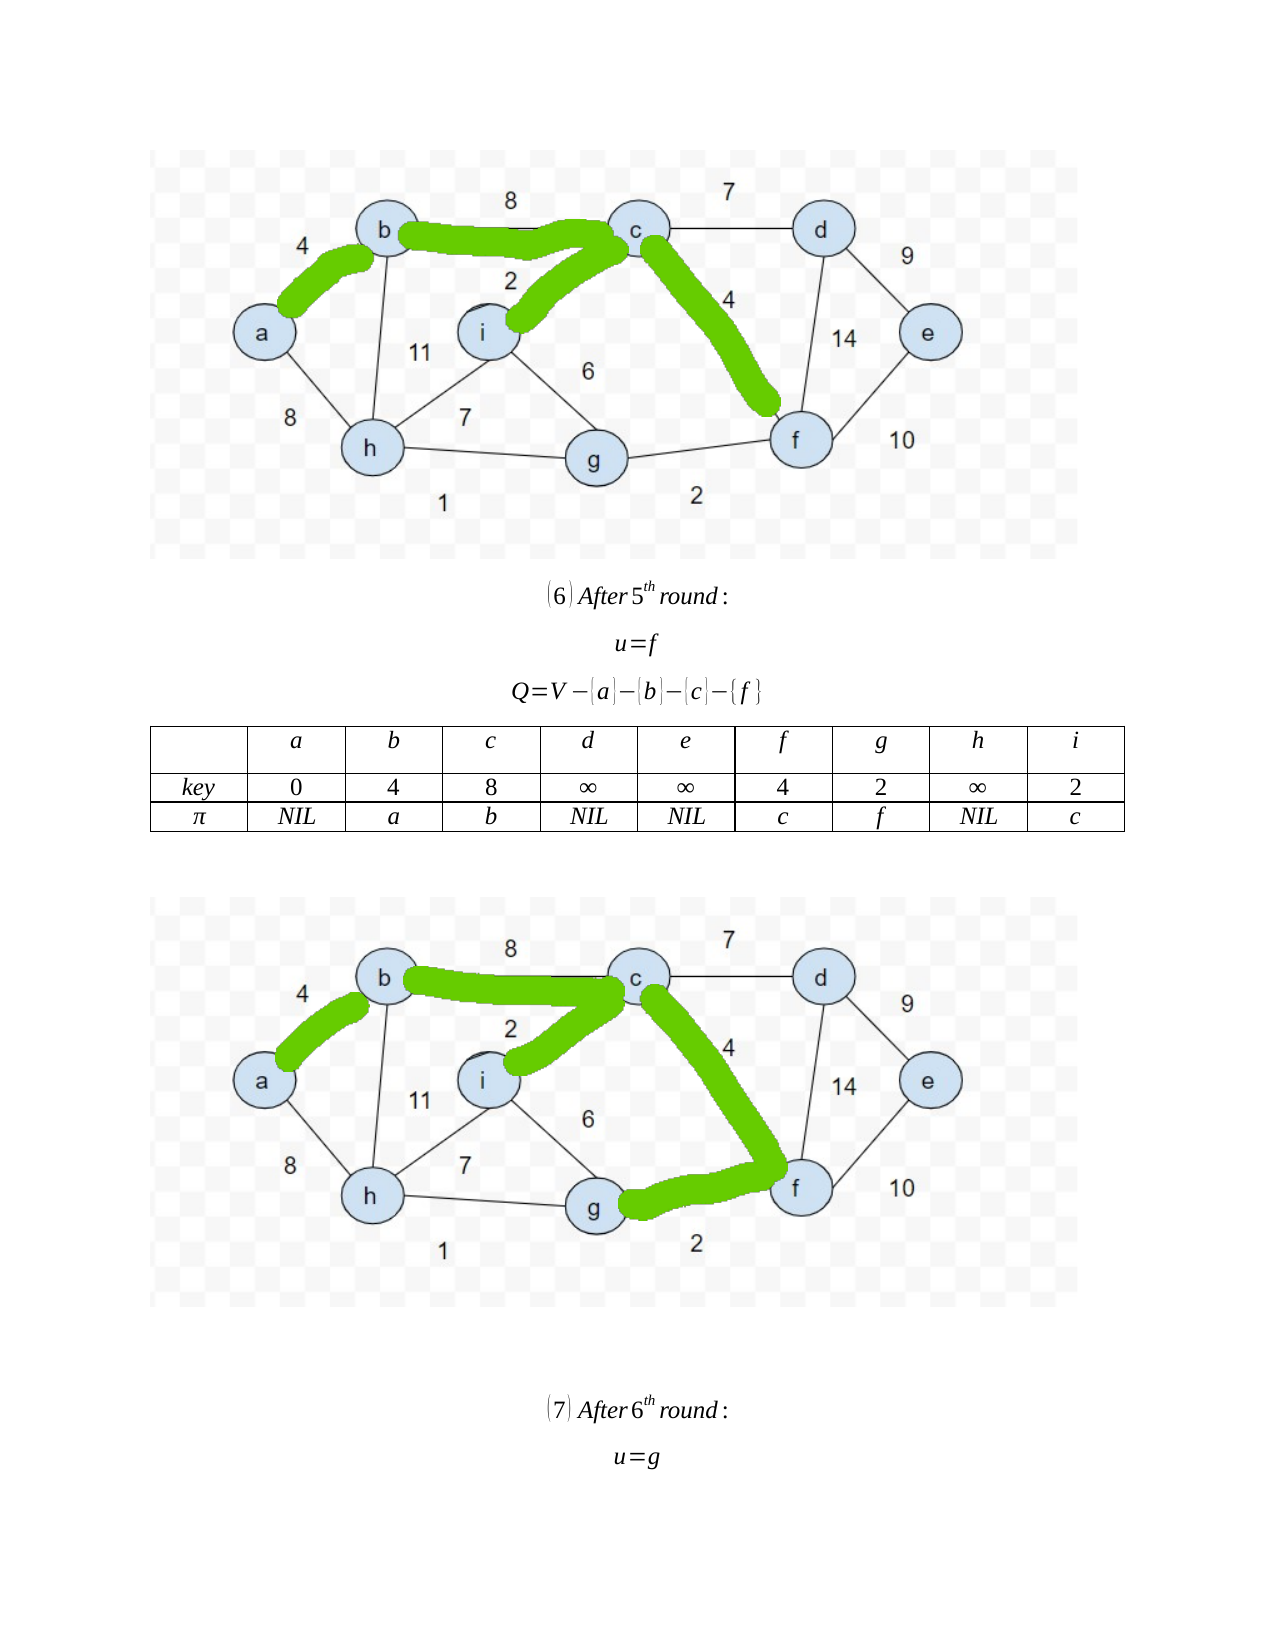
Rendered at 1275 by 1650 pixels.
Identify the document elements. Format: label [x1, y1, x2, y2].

table_cell [151, 803, 247, 831]
table_cell [541, 803, 637, 831]
table_header [930, 727, 1027, 772]
table_cell [1028, 803, 1124, 831]
table_cell [541, 774, 637, 801]
table_cell [833, 774, 929, 801]
picture [150, 150, 1078, 559]
table_header [833, 727, 929, 772]
table_header [248, 727, 345, 772]
table_cell [151, 774, 247, 801]
table_header [541, 727, 637, 772]
table_header [638, 727, 734, 772]
table_cell [443, 774, 540, 801]
table_cell [736, 803, 832, 831]
picture [150, 897, 1078, 1307]
table_cell [346, 803, 442, 831]
table_cell [833, 803, 929, 831]
table_cell [736, 774, 832, 801]
table_header [736, 727, 832, 772]
table_cell [1028, 774, 1124, 801]
table_header [151, 727, 247, 772]
table_cell [638, 774, 734, 801]
table_header [346, 727, 442, 772]
table_cell [248, 774, 345, 801]
table_cell [346, 774, 442, 801]
table_cell [248, 803, 345, 831]
table_header [1028, 727, 1124, 772]
table_cell [930, 774, 1027, 801]
table_cell [443, 803, 540, 831]
table_cell [930, 803, 1027, 831]
table_cell [638, 803, 734, 831]
table_header [443, 727, 540, 772]
